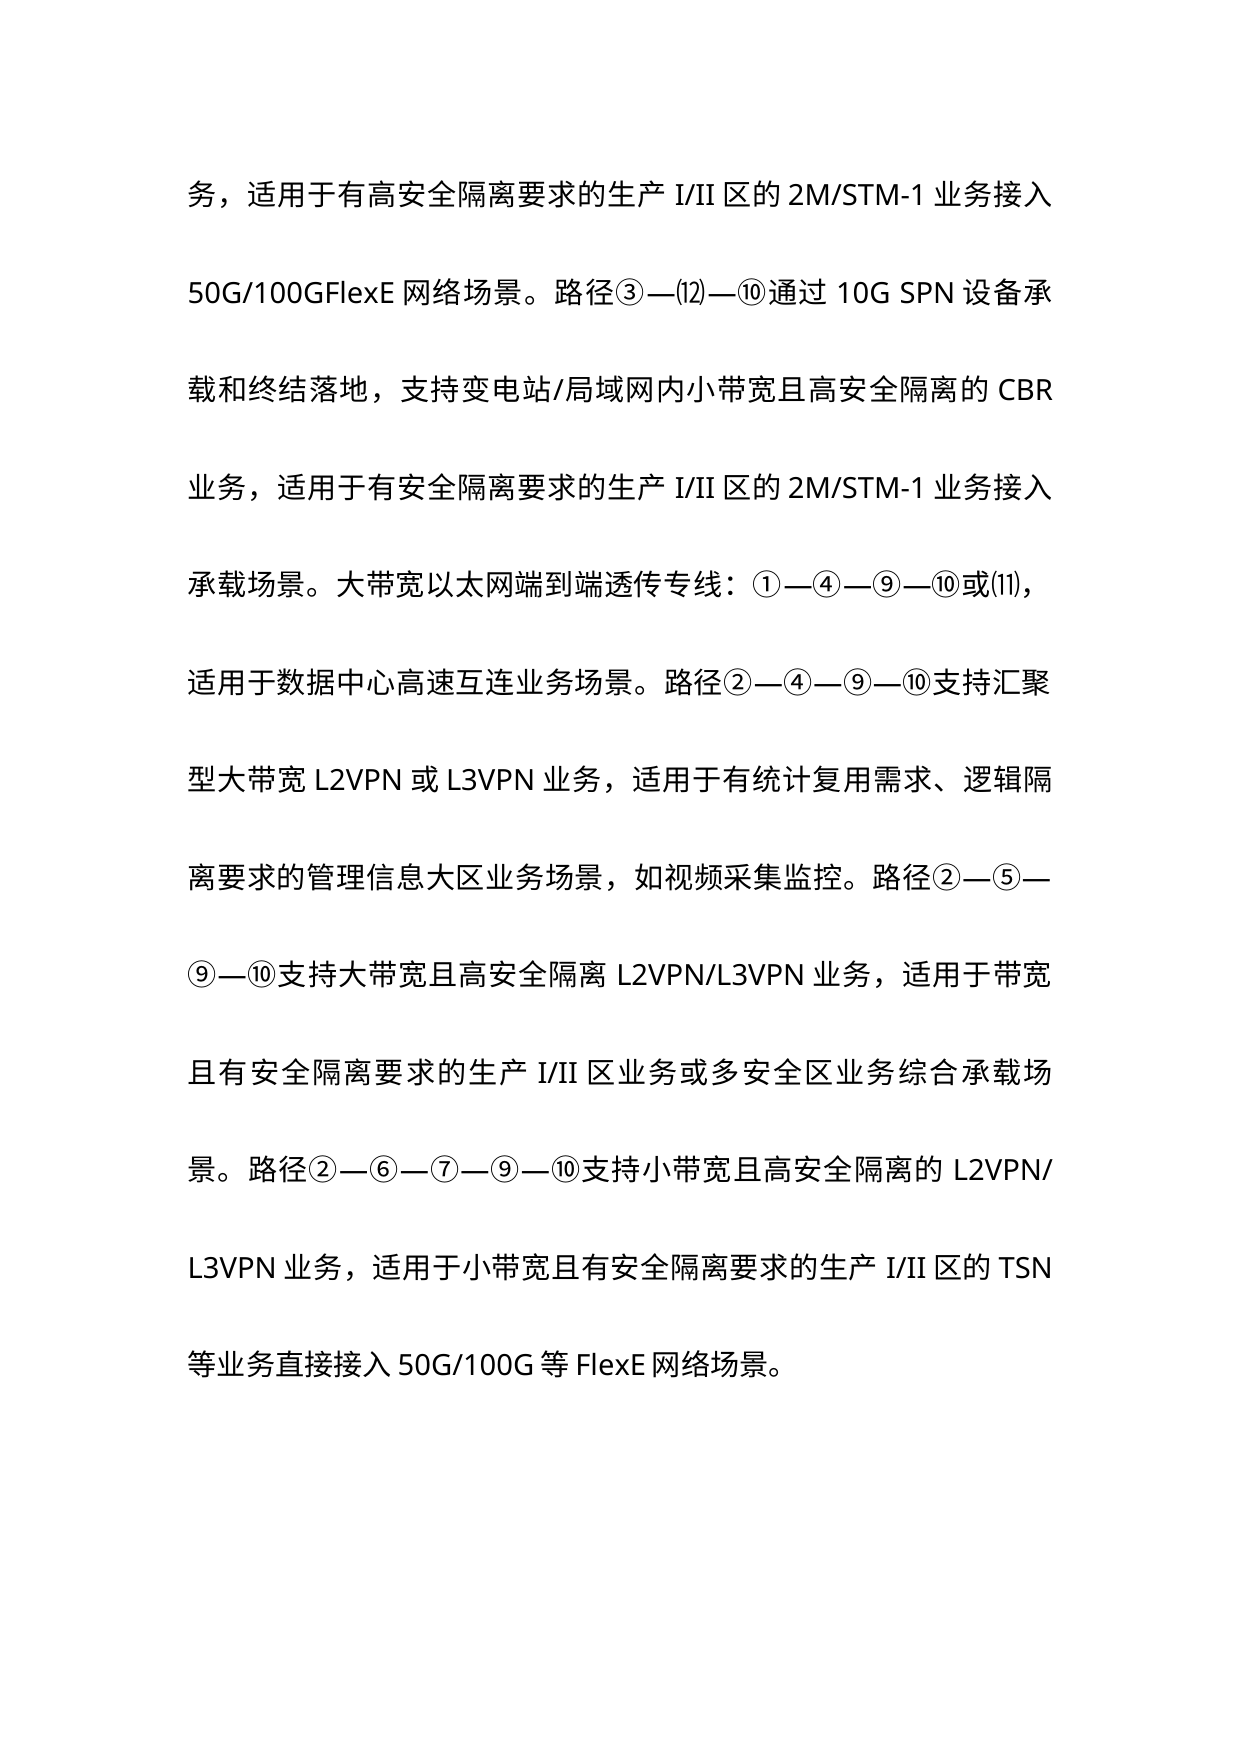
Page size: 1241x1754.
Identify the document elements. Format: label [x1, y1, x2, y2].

text [187, 162, 1053, 1397]
